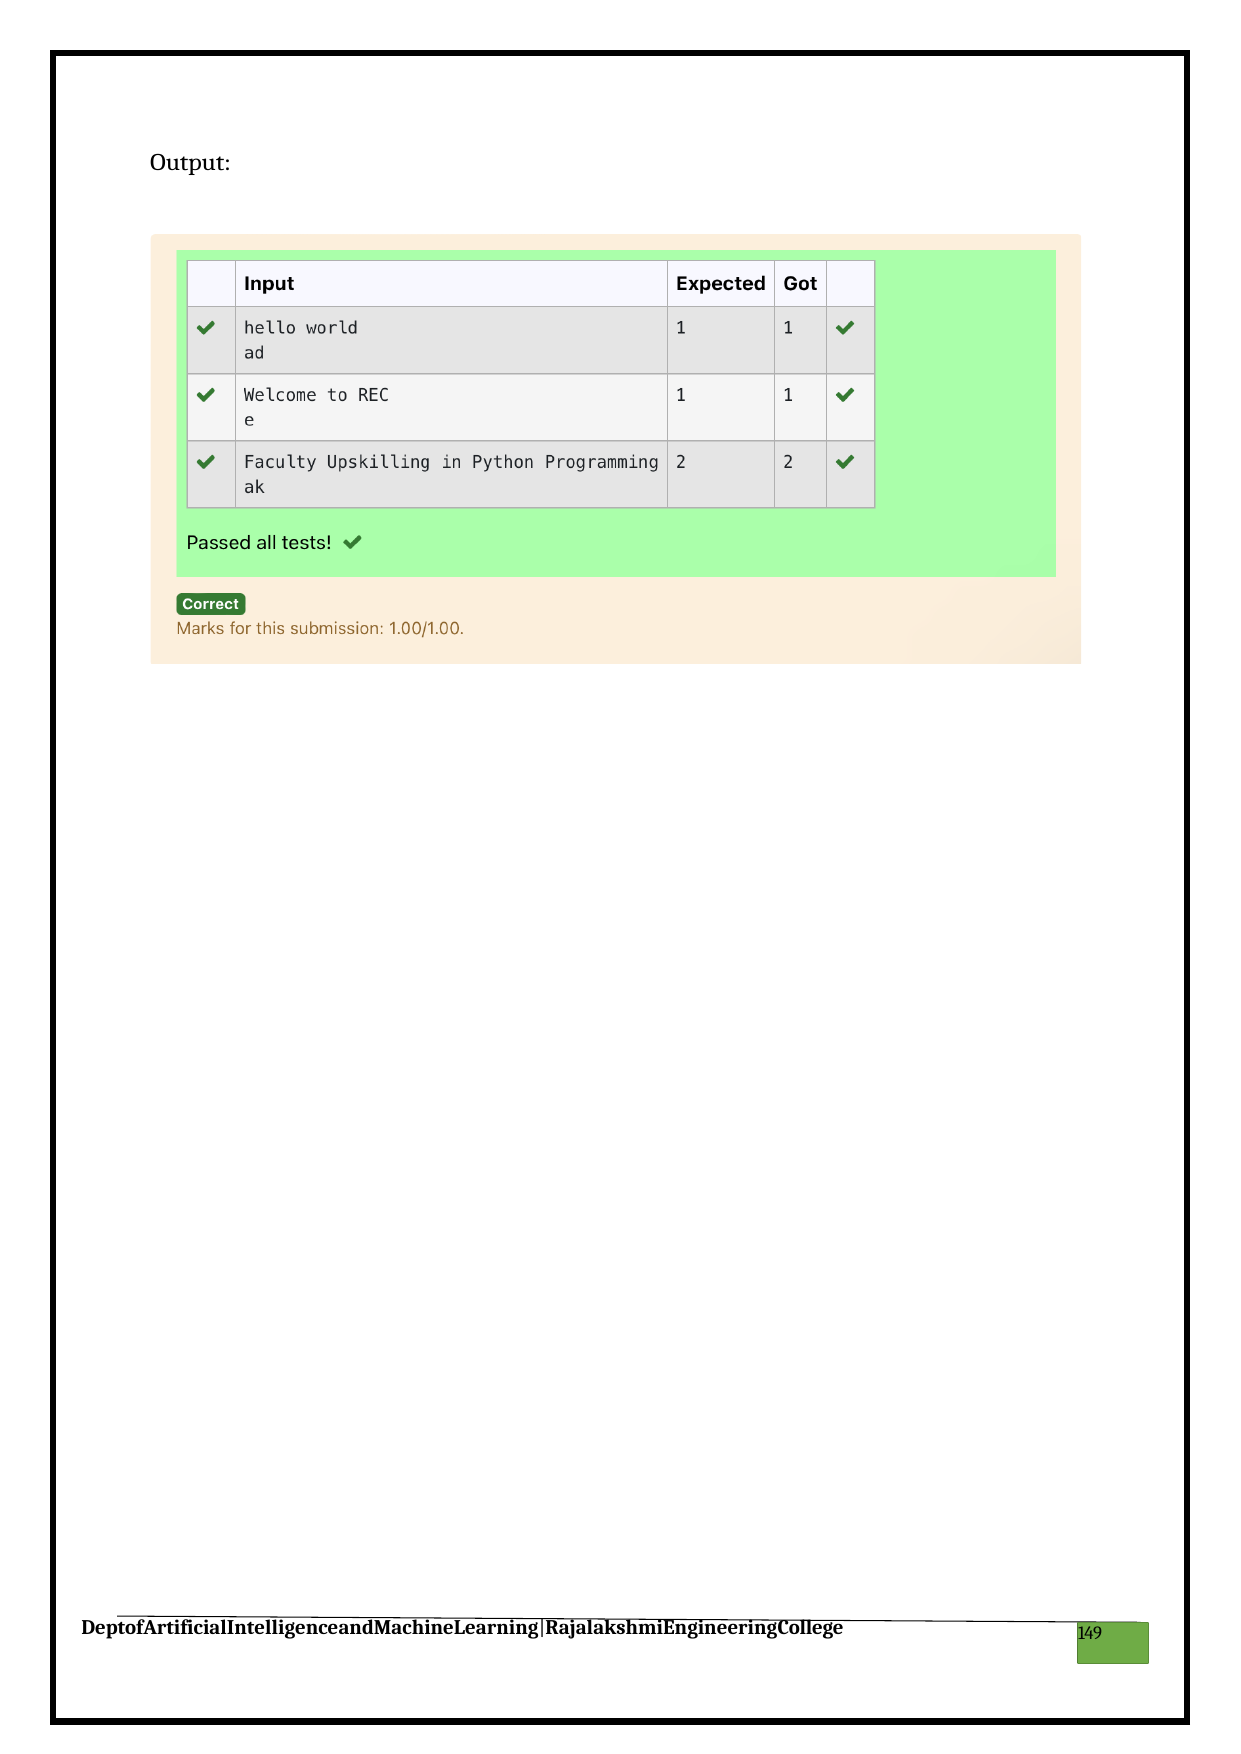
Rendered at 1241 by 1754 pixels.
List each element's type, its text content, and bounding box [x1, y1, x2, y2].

text Output: [150, 149, 1138, 177]
picture [150, 234, 1082, 664]
